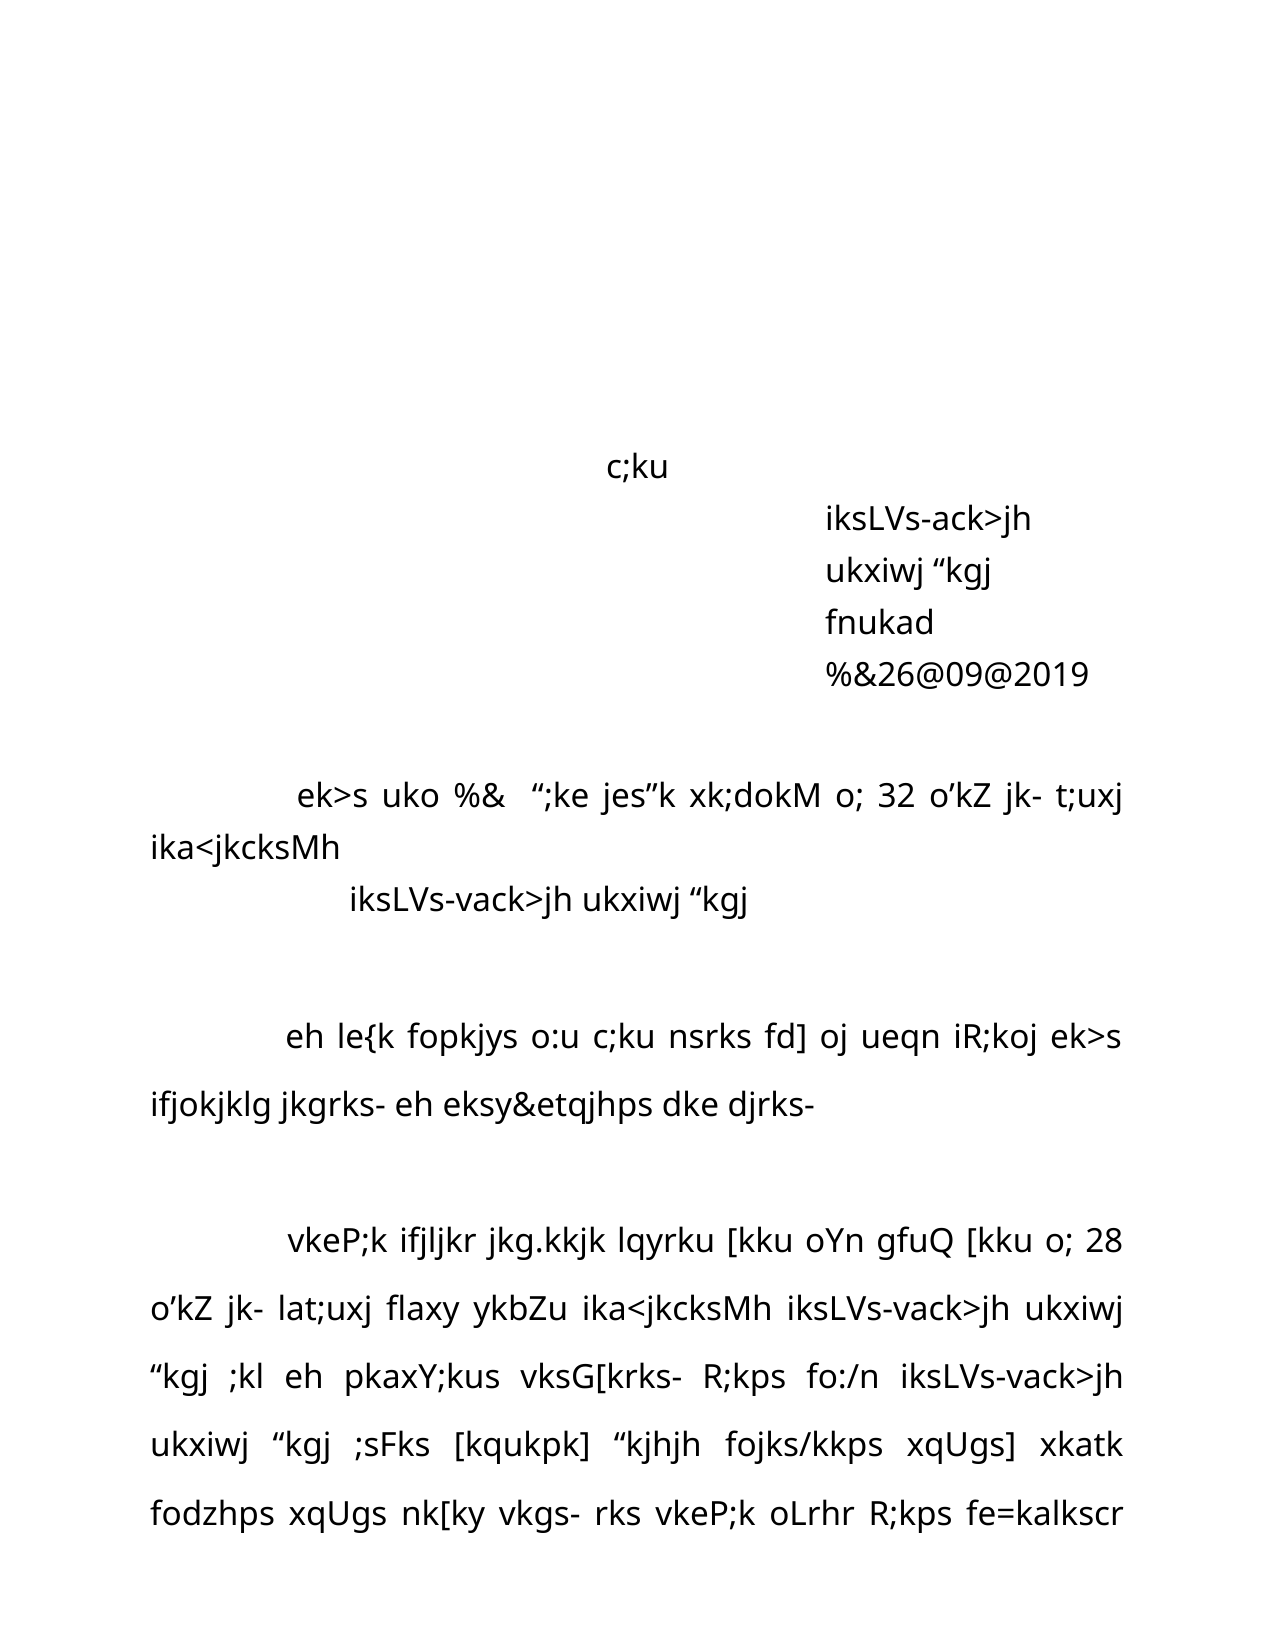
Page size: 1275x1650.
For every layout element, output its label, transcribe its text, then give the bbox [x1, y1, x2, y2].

text eh le{k fopkjys o:u c;ku nsrks fd] oj ueqn iR;koj ek>s ifjokjklg jkgrks- eh eksy&etqjhps dke djrks- [150, 1012, 1125, 1126]
text iksLVs-ack>jh ukxiwj “kgj [825, 495, 1125, 592]
text c;ku [150, 442, 1125, 488]
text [150, 1217, 1125, 1535]
text fnukad %&26@09@2019 [825, 599, 1125, 697]
text iksLVs-vack>jh ukxiwj “kgj [150, 876, 1125, 921]
text ek>s uko %& “;ke jes”k xk;dokM o; 32 o’kZ jk- t;uxj ika<jkcksMh [150, 772, 1125, 869]
